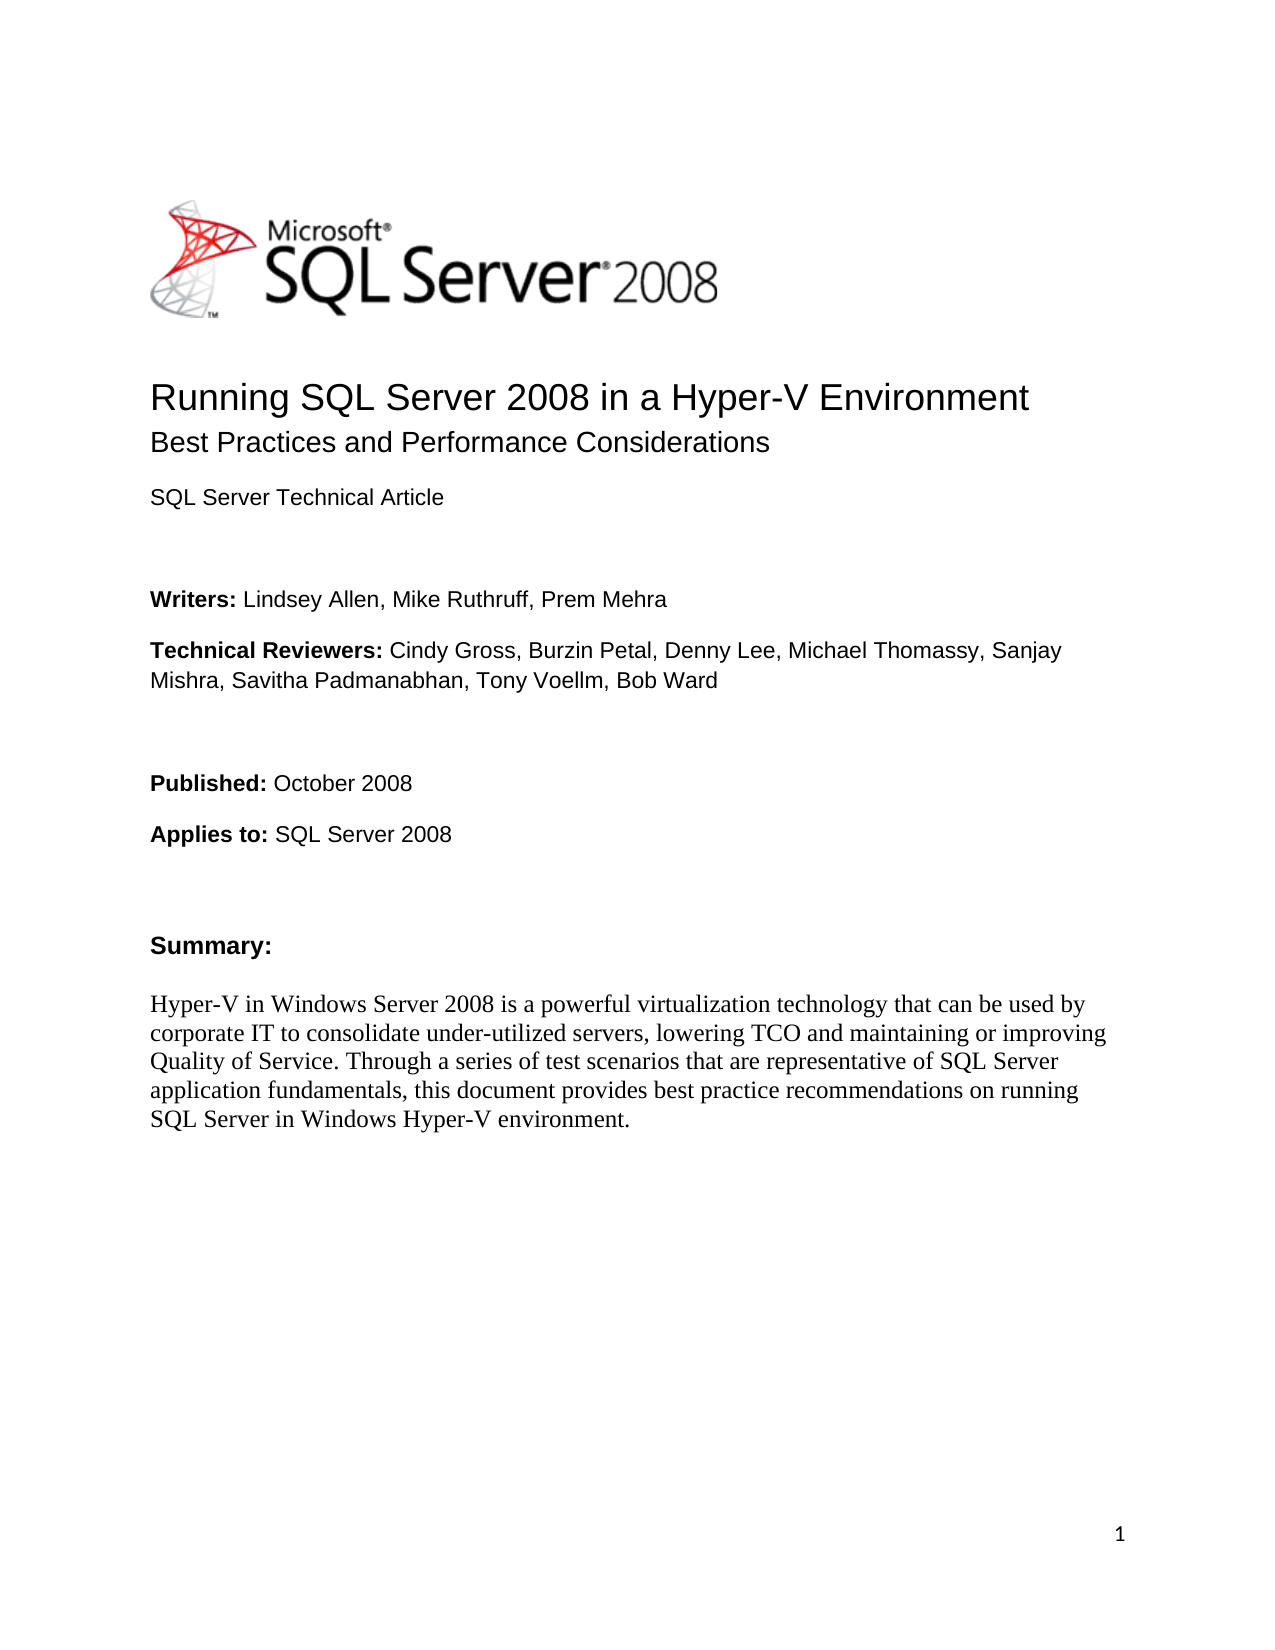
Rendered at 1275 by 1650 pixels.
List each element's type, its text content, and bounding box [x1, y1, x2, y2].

text Summary: [150, 931, 1125, 960]
text Hyper-V in Windows Server 2008 is a powerful virtualization technology that can be used by corporate IT to consolidate under-utilized servers, lowering TCO and maintaining or improving Quality of Service. Through a series of test scenarios that are representative of SQL Server application fundamentals, this document provides best practice recommendations on running SQL Server in Windows Hyper-V environment. [150, 989, 1125, 1133]
text Published: October 2008 [150, 769, 1125, 796]
text Applies to: SQL Server 2008 [150, 821, 1125, 847]
text Writers: Lindsey Allen, Mike Ruthruff, Prem Mehra [150, 586, 1125, 613]
text Best Practices and Performance Considerations [150, 425, 1125, 458]
text Running SQL Server 2008 in a Hyper-V Environment [150, 375, 1125, 418]
text SQL Server Technical Article [150, 484, 1125, 511]
text Technical Reviewers: Cindy Gross, Burzin Petal, Denny Lee, Michael Thomassy, Sanjay Mishra, Savitha Padmanabhan, Tony Voellm, Bob Ward [150, 637, 1125, 694]
picture [150, 200, 718, 318]
